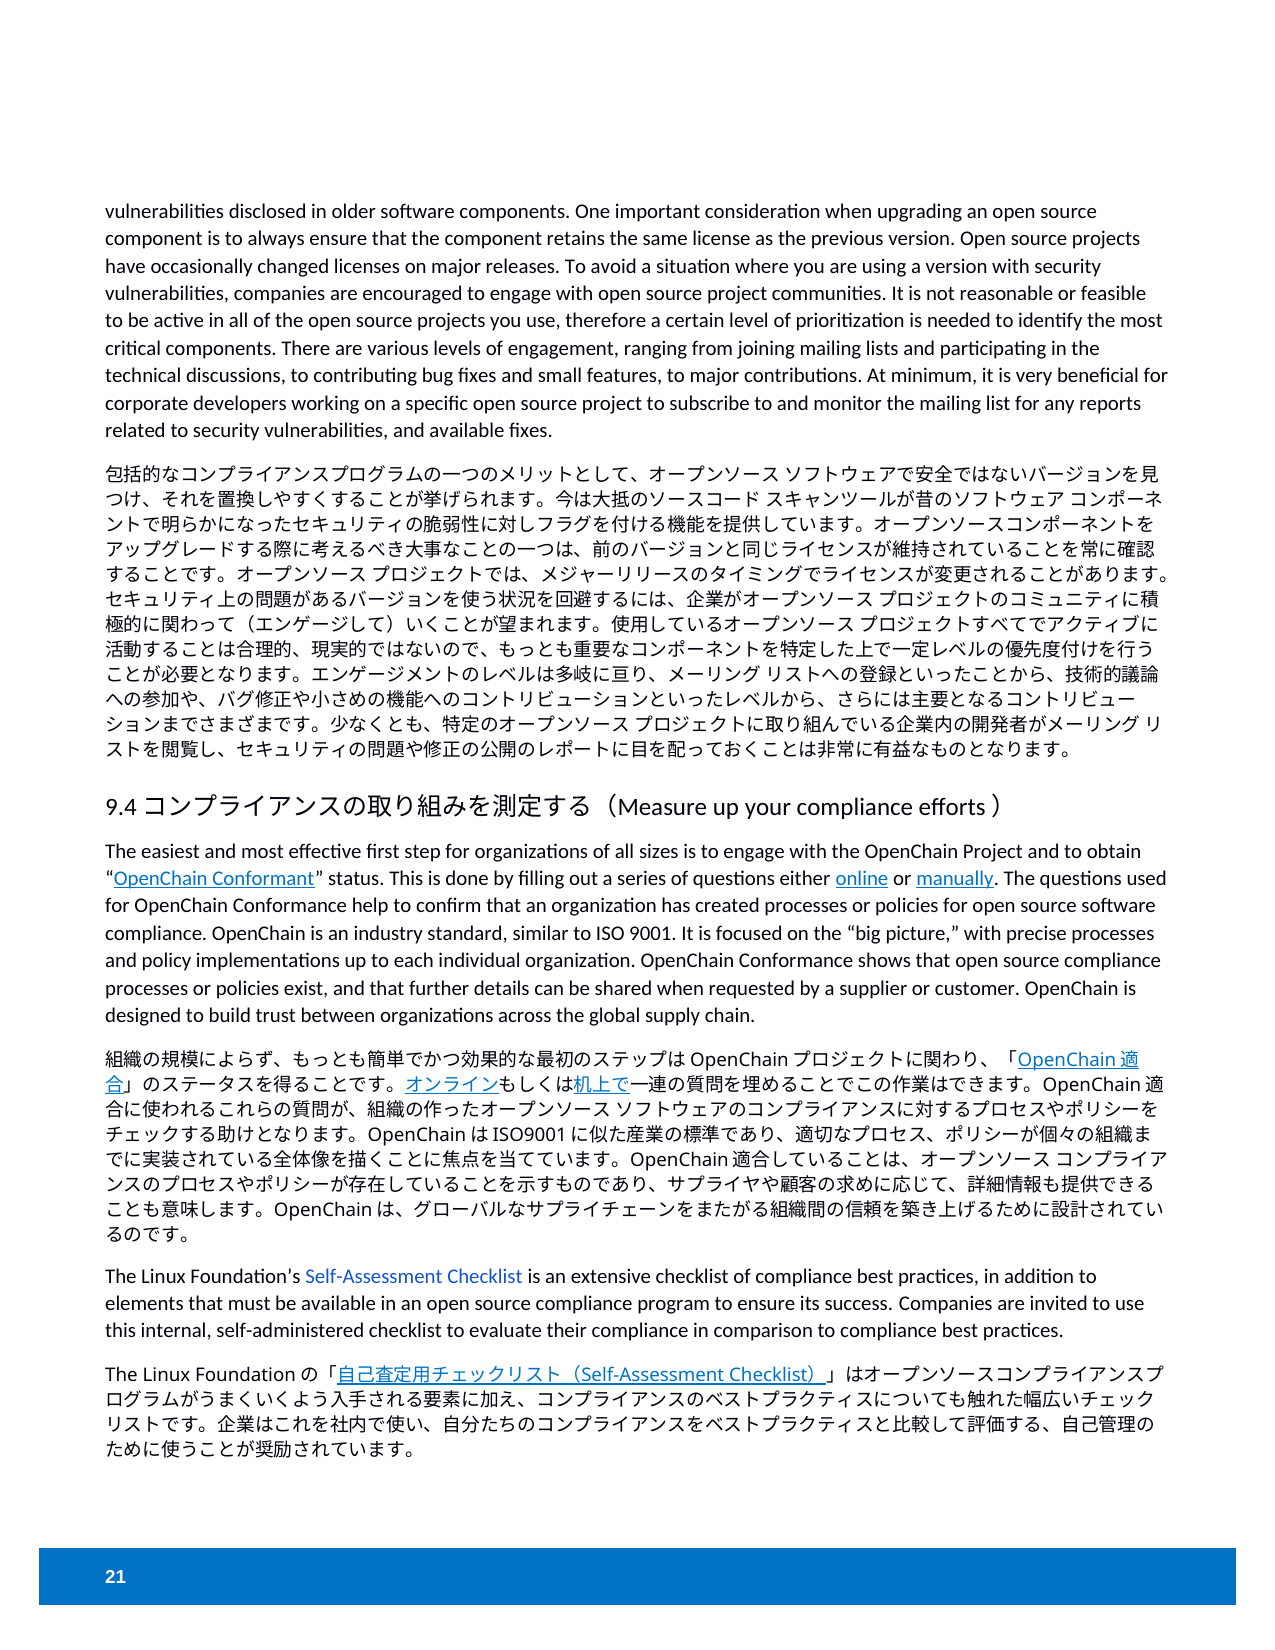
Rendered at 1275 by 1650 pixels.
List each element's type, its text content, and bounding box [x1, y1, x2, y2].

text The Linux Foundationの「自己査定用チェックリスト（Self-Assessment Checklist）」はオープンソースコンプライアンスプログラムがうまくいくよう入手される要素に加え、コンプライアンスのベストプラクティスについても触れた幅広いチェックリストです。企業はこれを社内で使い、自分たちのコンプライアンスをベストプラクティスと比較して評価する、自己管理のために使うことが奨励されています。 [105, 1362, 1170, 1462]
text 包括的なコンプライアンスプログラムの一つのメリットとして、オープンソース ソフトウェアで安全ではないバージョンを見つけ、それを置換しやすくすることが挙げられます。今は大抵のソースコード スキャンツールが昔のソフトウェア コンポーネントで明らかになったセキュリティの脆弱性に対しフラグを付ける機能を提供しています。オープンソースコンポーネントをアップグレードする際に考えるべき大事なことの一つは、前のバージョンと同じライセンスが維持されていることを常に確認することです。オープンソース プロジェクトでは、メジャーリリースのタイミングでライセンスが変更されることがあります。セキュリティ上の問題があるバージョンを使う状況を回避するには、企業がオープンソース プロジェクトのコミュニティに積極的に関わって（エンゲージして）いくことが望まれます。使用しているオープンソース プロジェクトすべてでアクティブに活動することは合理的、現実的ではないので、もっとも重要なコンポーネントを特定した上で一定レベルの優先度付けを行うことが必要となります。エンゲージメントのレベルは多岐に亘り、メーリング リストへの登録といったことから、技術的議論への参加や、バグ修正や小さめの機能へのコントリビューションといったレベルから、さらには主要となるコントリビューションまでさまざまです。少なくとも、特定のオープンソース プロジェクトに取り組んでいる企業内の開発者がメーリング リストを閲覧し、セキュリティの問題や修正の公開のレポートに目を配っておくことは非常に有益なものとなります。 [105, 461, 1170, 761]
text The easiest and most effective first step for organizations of all sizes is to engage with the OpenChain Project and to obtain “OpenChain Conformant” status. This is done by filling out a series of questions either online or manually. The questions used for OpenChain Conformance help to confirm that an organization has created processes or policies for open source software compliance. OpenChain is an industry standard, similar to ISO 9001. It is focused on the “big picture,” with precise processes and policy implementations up to each individual organization. OpenChain Conformance shows that open source compliance processes or policies exist, and that further details can be shared when requested by a supplier or customer. OpenChain is designed to build trust between organizations across the global supply chain. [105, 838, 1170, 1028]
subtitle 9.4 コンプライアンスの取り組みを測定する（Measure up your compliance efforts ） [105, 786, 1170, 822]
text The Linux Foundation’s Self-Assessment Checklist is an extensive checklist of compliance best practices, in addition to elements that must be available in an open source compliance program to ensure its success. Companies are invited to use this internal, self-administered checklist to evaluate their compliance in comparison to compliance best practices. [105, 1263, 1170, 1343]
text 組織の規模によらず、もっとも簡単でかつ効果的な最初のステップはOpenChainプロジェクトに関わり、「OpenChain適合」のステータスを得ることです。オンラインもしくは机上で一連の質問を埋めることでこの作業はできます。OpenChain適合に使われるこれらの質問が、組織の作ったオープンソース ソフトウェアのコンプライアンスに対するプロセスやポリシーをチェックする助けとなります。OpenChainはISO9001に似た産業の標準であり、適切なプロセス、ポリシーが個々の組織までに実装されている全体像を描くことに焦点を当てています。OpenChain適合していることは、オープンソース コンプライアンスのプロセスやポリシーが存在していることを示すものであり、サプライヤや顧客の求めに応じて、詳細情報も提供できることも意味します。OpenChainは、グローバルなサプライチェーンをまたがる組織間の信頼を築き上げるために設計されているのです。 [105, 1046, 1170, 1246]
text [105, 198, 1170, 443]
